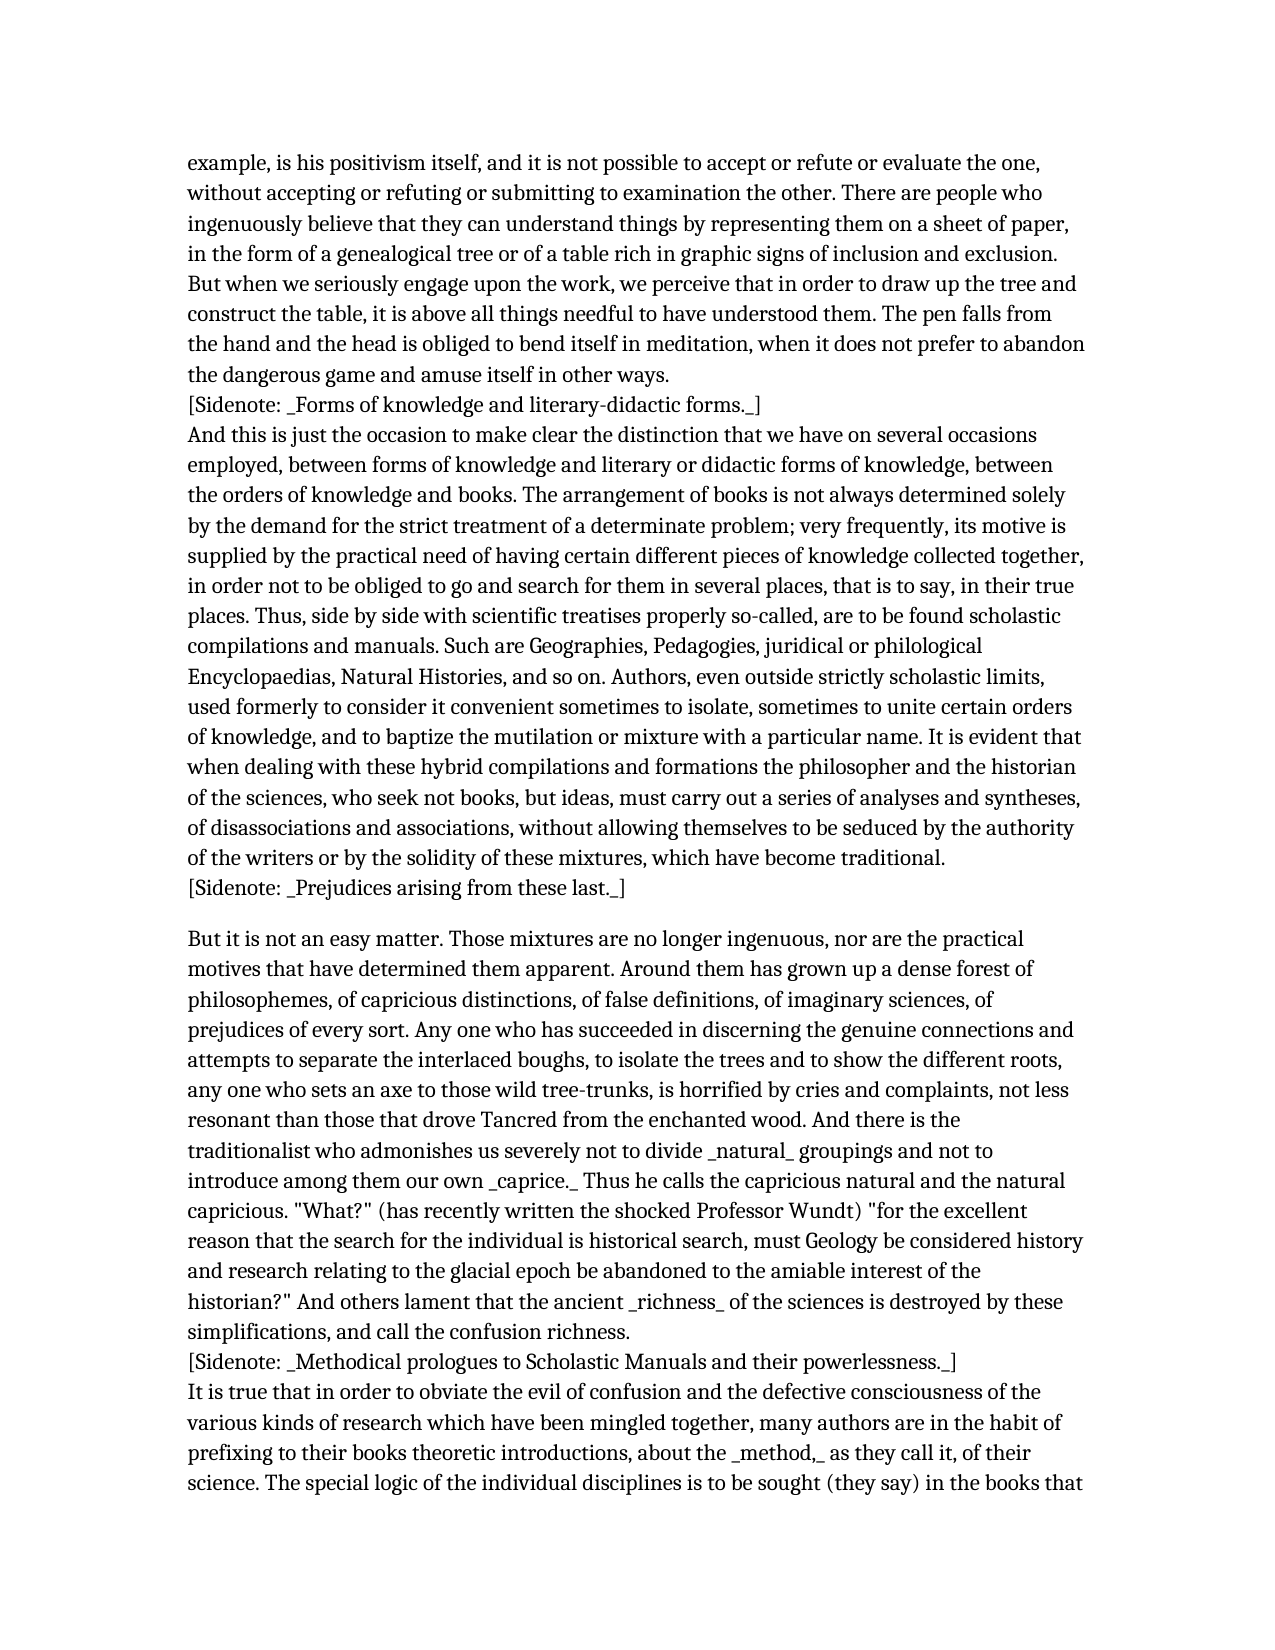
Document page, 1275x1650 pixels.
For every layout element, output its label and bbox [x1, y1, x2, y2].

text [187, 150, 1087, 901]
text [187, 926, 1087, 1496]
